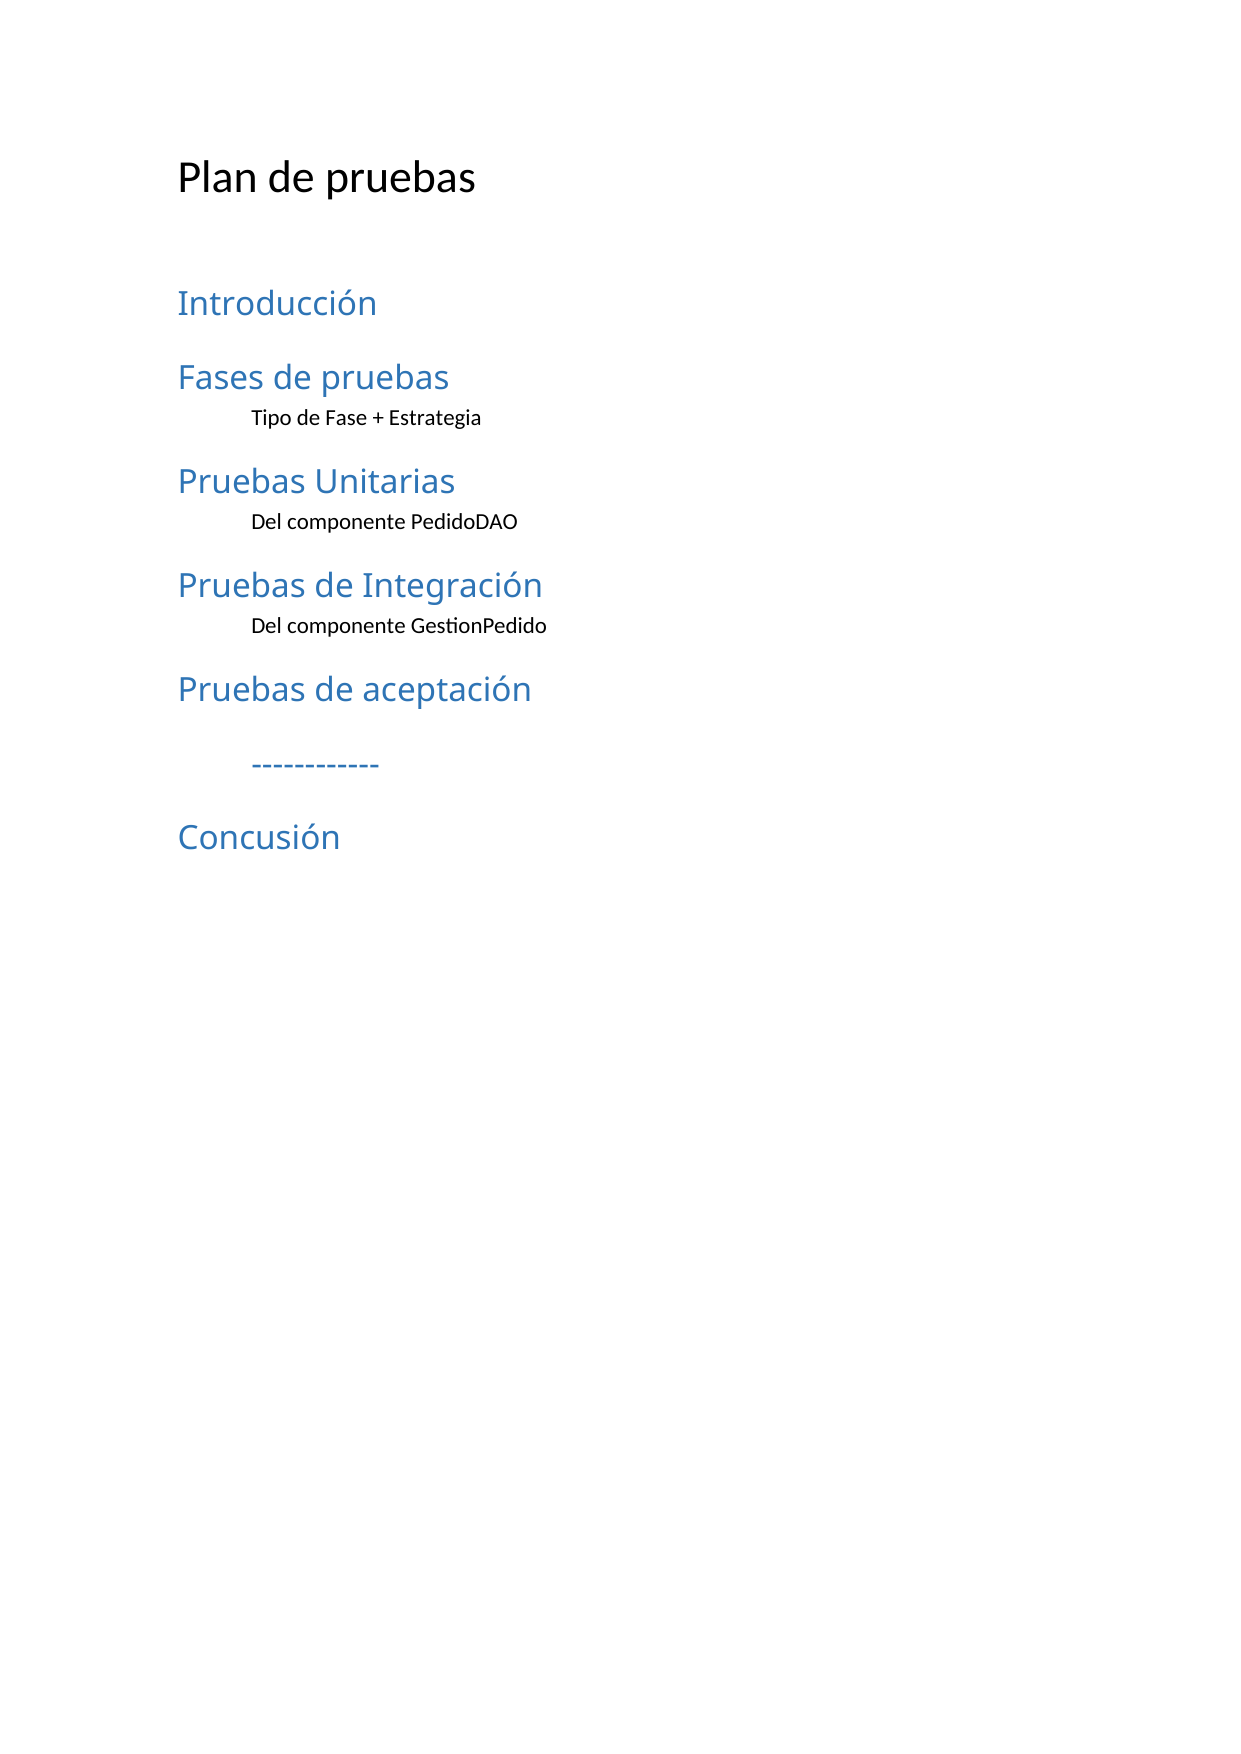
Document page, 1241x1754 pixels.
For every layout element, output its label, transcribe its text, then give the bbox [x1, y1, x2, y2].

subtitle Concusión [177, 814, 1063, 859]
text Plan de pruebas [177, 148, 1063, 203]
subtitle Pruebas de Integración [177, 562, 1063, 607]
subtitle Introducción [177, 280, 1063, 325]
text Del componente GestionPedido [177, 611, 1063, 639]
subtitle Pruebas de aceptación [177, 666, 1063, 712]
subtitle Pruebas Unitarias [177, 458, 1063, 503]
text Tipo de Fase + Estrategia [177, 403, 1063, 431]
subtitle ------------ [177, 740, 1063, 786]
text Del componente PedidoDAO [177, 507, 1063, 535]
subtitle Fases de pruebas [177, 354, 1063, 399]
